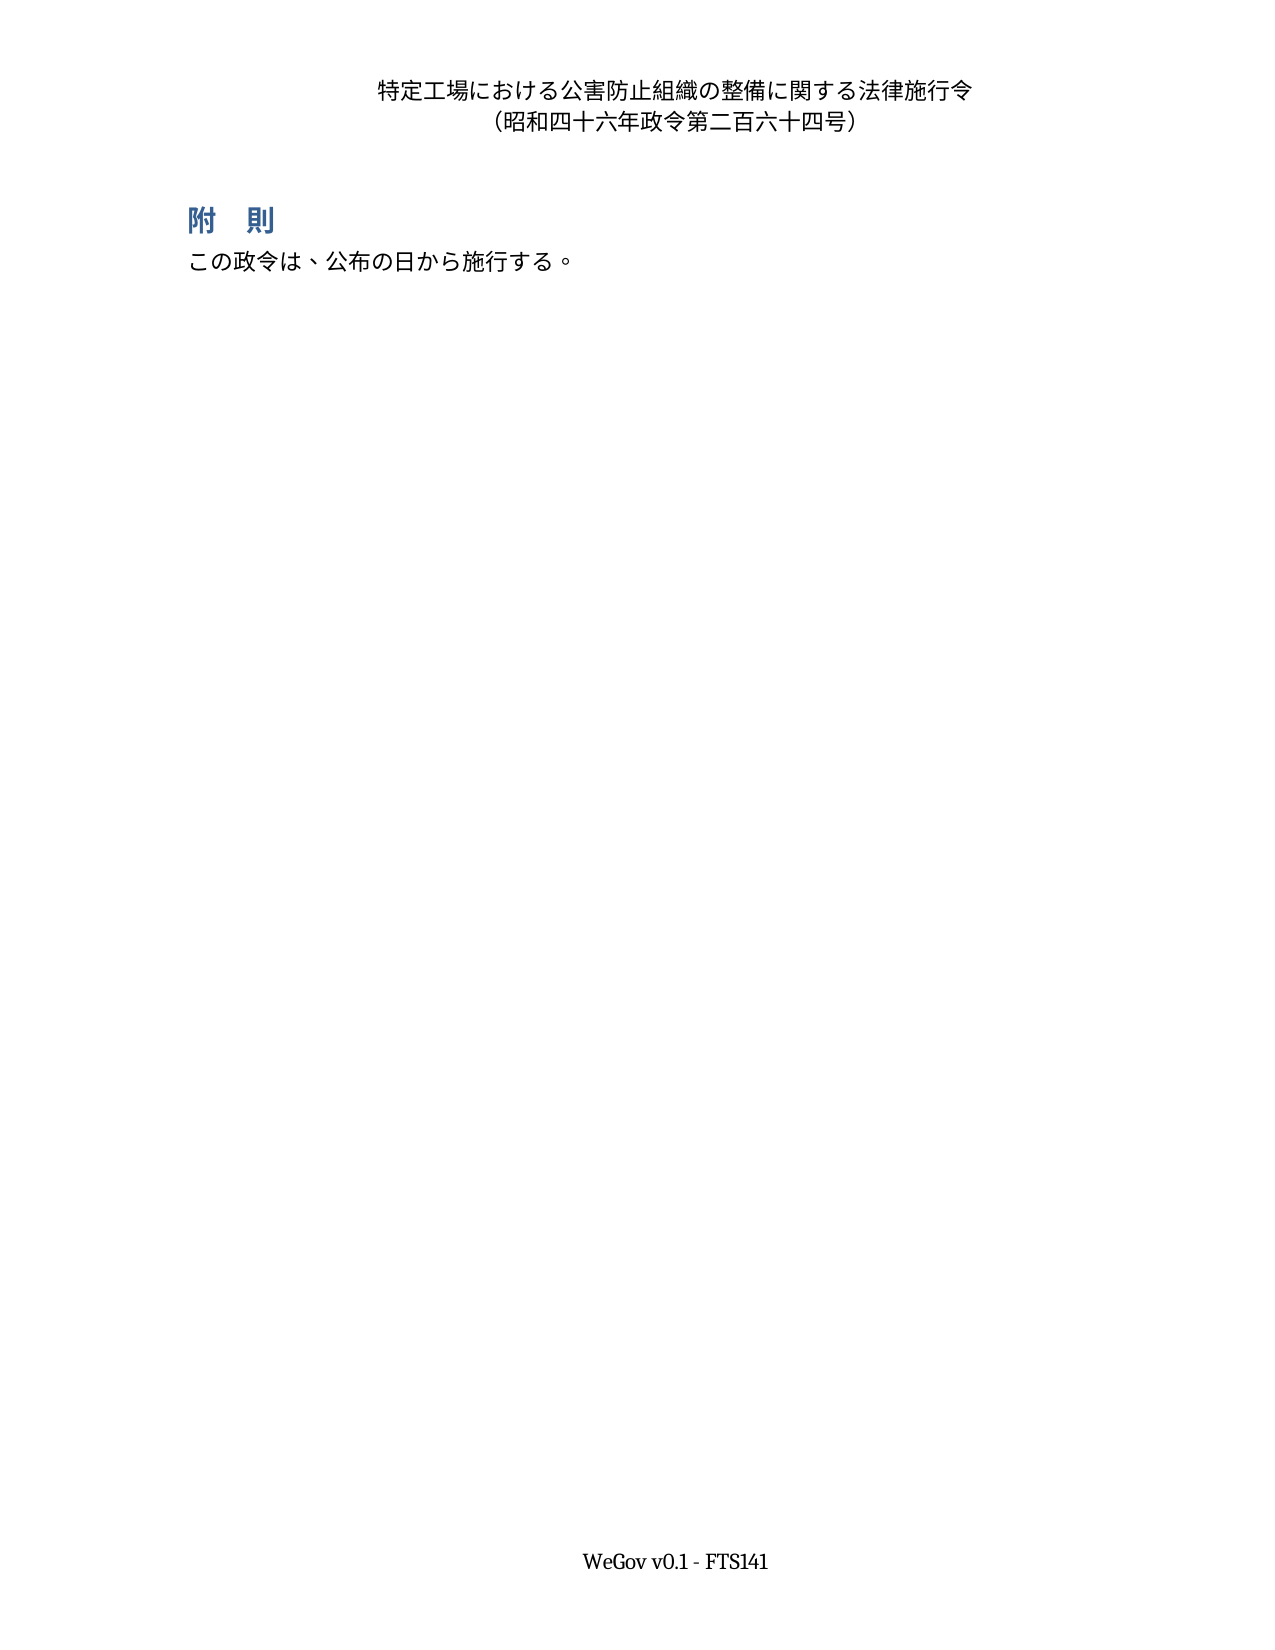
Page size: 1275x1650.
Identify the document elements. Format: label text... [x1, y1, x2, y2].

subtitle 附 則 [187, 200, 1087, 240]
text この政令は、公布の日から施行する。 [187, 246, 1087, 277]
